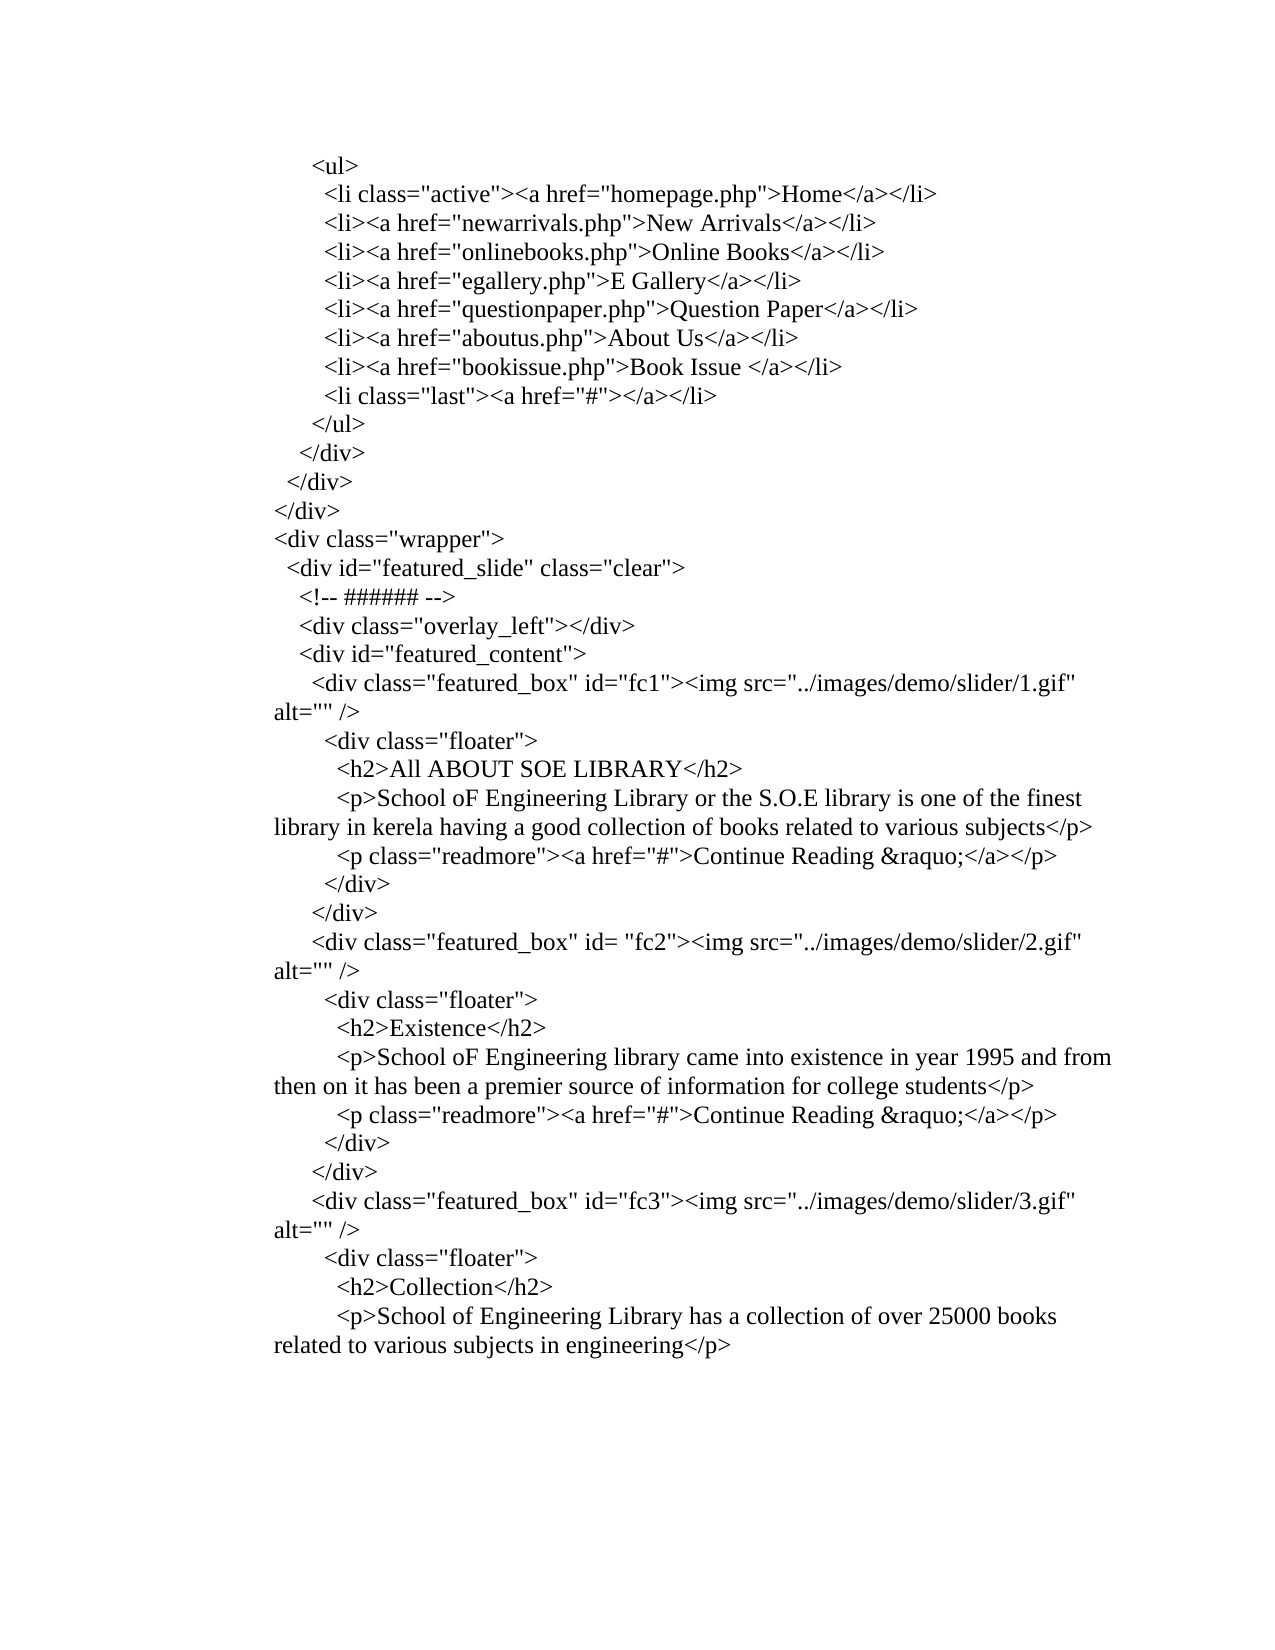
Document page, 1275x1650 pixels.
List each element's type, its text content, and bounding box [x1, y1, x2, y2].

text <div id="featured_content"> [298, 639, 1192, 668]
text </div> [298, 438, 1192, 467]
text <li><a href="onlinebooks.php">Online Books</a></li> [323, 237, 1192, 266]
text <div class="floater"> [323, 985, 1192, 1013]
text <p>School oF Engineering Library or the S.O.E library is one of the finest library in kerela having a good collection of books related to various subjects</p> [273, 783, 1095, 841]
text <p>School oF Engineering library came into existence in year 1995 and from then on it has been a premier source of information for college students</p> [273, 1042, 1123, 1100]
text </div> [311, 1157, 1192, 1186]
text </div> [323, 1128, 1192, 1157]
text <div class="featured_box" id="fc3"><img src="../images/demo/slider/3.gif" alt="" /> [273, 1186, 1123, 1243]
text <div class="featured_box" id="fc1"><img src="../images/demo/slider/1.gif" alt="" /> [273, 668, 1123, 726]
text <li><a href="bookissue.php">Book Issue </a></li> [323, 352, 1192, 381]
text <h2>Existence</h2> [336, 1013, 1192, 1042]
text <div id="featured_slide" class="clear"> [286, 553, 1192, 582]
text <div class="overlay_left"></div> [298, 611, 1192, 639]
text <h2>Collection</h2> [336, 1272, 1192, 1301]
text <div class="featured_box" id= "fc2"><img src="../images/demo/slider/2.gif" alt="" /> [273, 927, 1123, 984]
text <h2>All ABOUT SOE LIBRARY</h2> [336, 754, 1192, 783]
text </div> [311, 898, 1192, 927]
text <li><a href="aboutus.php">About Us</a></li> [323, 323, 1192, 352]
text </ul> [311, 409, 1192, 438]
text <li><a href="questionpaper.php">Question Paper</a></li> [323, 294, 1192, 323]
text <div class="floater"> [323, 1243, 1192, 1272]
text <p class="readmore"><a href="#">Continue Reading &raquo;</a></p> [336, 1100, 1192, 1128]
text <div class="wrapper"> [273, 524, 1192, 553]
text <ul> [311, 151, 1192, 179]
text <div class="floater"> [323, 726, 1192, 754]
text </div> [286, 467, 1192, 496]
text <li class="active"><a href="homepage.php">Home</a></li> [323, 179, 1192, 208]
text </div> [273, 496, 1192, 524]
text <p class="readmore"><a href="#">Continue Reading &raquo;</a></p> [336, 841, 1192, 869]
text <!-- ###### --> [298, 582, 1192, 611]
text <li><a href="newarrivals.php">New Arrivals</a></li> [323, 208, 1192, 237]
text </div> [323, 869, 1192, 898]
text <li class="last"><a href="#"></a></li> [323, 381, 1192, 409]
text <li><a href="egallery.php">E Gallery</a></li> [323, 266, 1192, 294]
text <p>School of Engineering Library has a collection of over 25000 books related to various subjects in engineering</p> [273, 1301, 1059, 1358]
